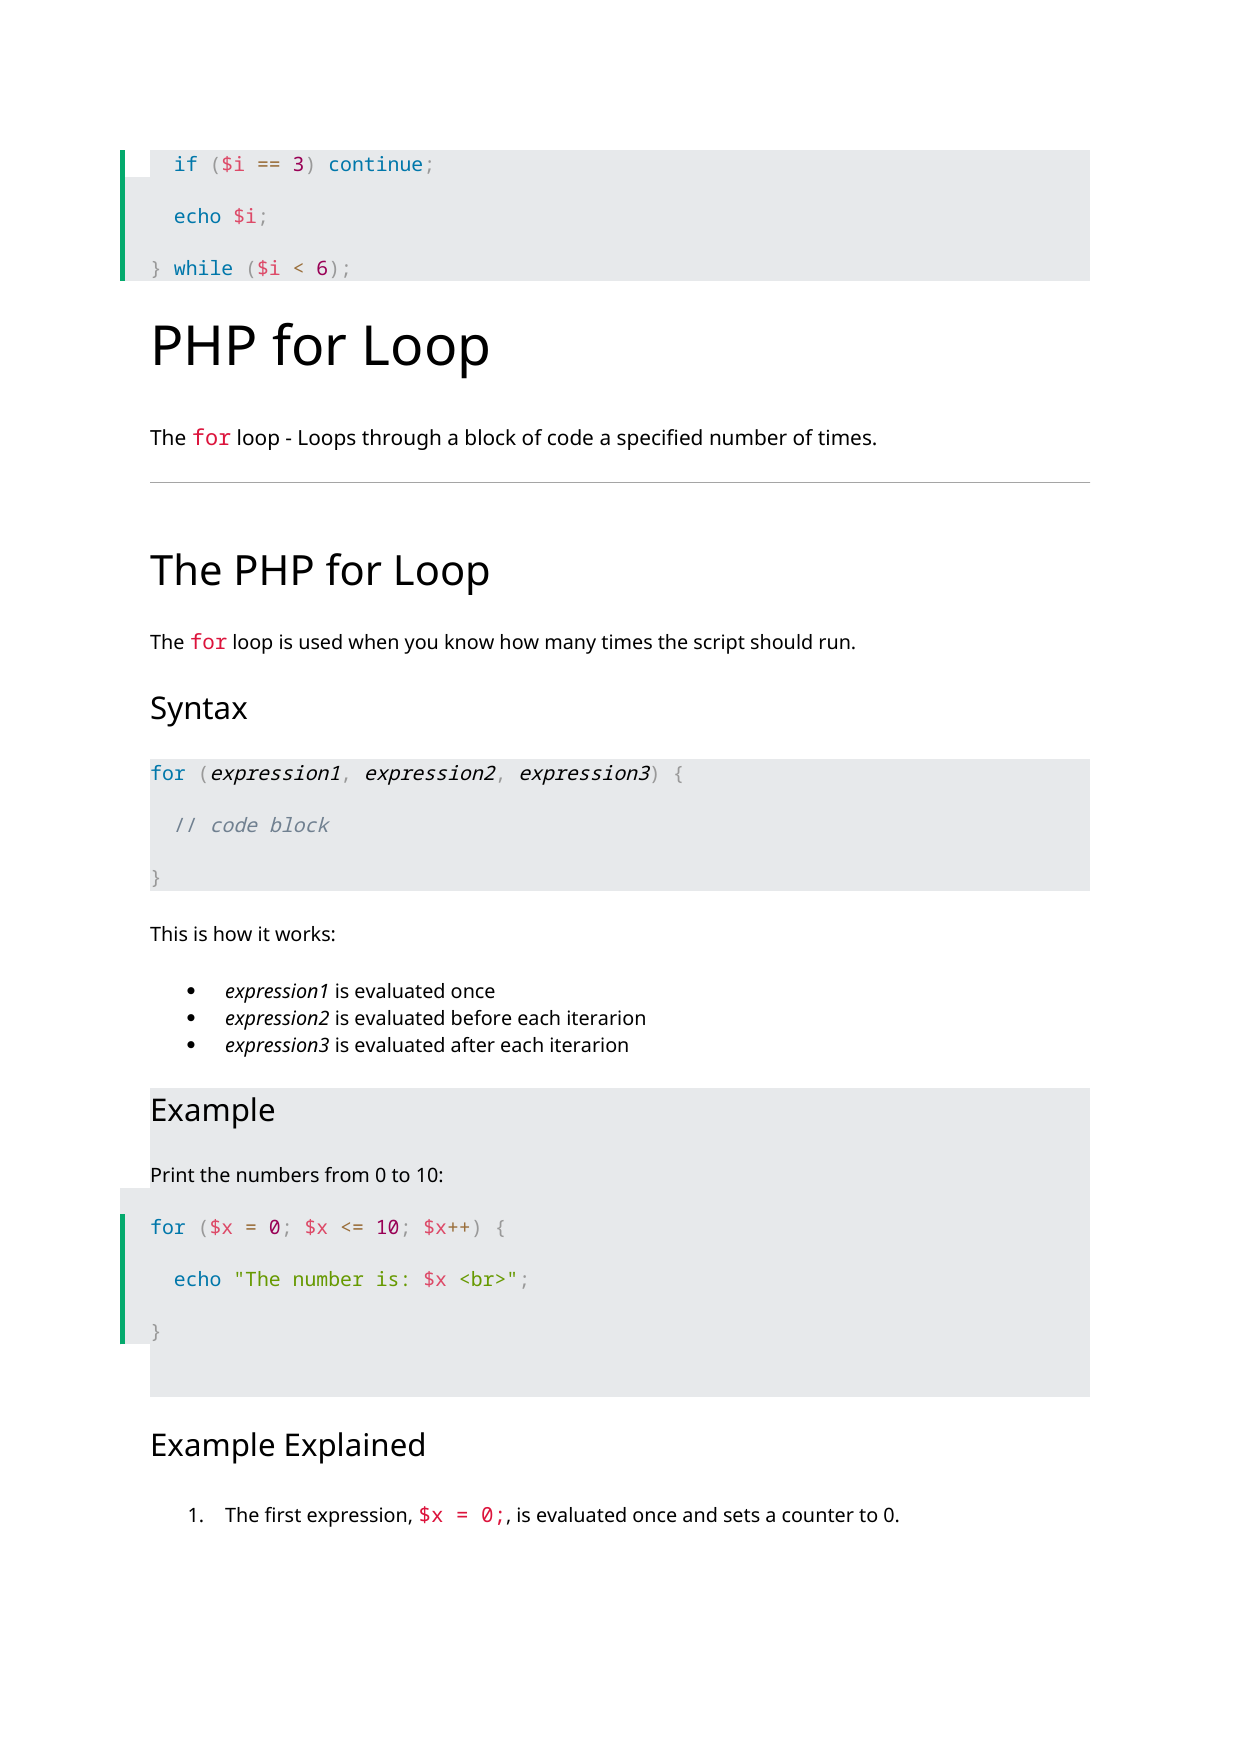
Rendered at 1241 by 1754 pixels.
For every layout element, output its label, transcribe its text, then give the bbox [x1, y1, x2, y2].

text } while ($i < 6); [125, 254, 1090, 281]
text // code block [150, 812, 1090, 838]
list expression2 is evaluated before each iterarion [187, 1004, 1090, 1031]
list expression3 is evaluated after each iterarion [187, 1031, 1090, 1058]
list The first expression, $x = 0;, is evaluated once and sets a counter to 0. [187, 1501, 1090, 1529]
text This is how it works: [150, 921, 1090, 947]
text if ($i == 3) continue; [150, 150, 1090, 177]
subtitle Example Explained [150, 1422, 1090, 1465]
text } [150, 863, 1090, 891]
subtitle Example [150, 1088, 1090, 1130]
subtitle Syntax [150, 686, 1090, 728]
text The for loop is used when you know how many times the script should run. [150, 627, 1090, 656]
subtitle The PHP for Loop [150, 540, 1090, 597]
text for (expression1, expression2, expression3) { [150, 759, 1090, 787]
list expression1 is evaluated once [187, 977, 1090, 1004]
text for ($x = 0; $x <= 10; $x++) { [120, 1213, 1090, 1241]
text echo $i; [125, 202, 1090, 229]
text The for loop - Loops through a block of code a specified number of times. [150, 422, 1090, 452]
text } [125, 1317, 1090, 1344]
text echo "The number is: $x <br>"; [125, 1266, 1090, 1292]
subtitle PHP for Loop [150, 306, 1090, 381]
text Print the numbers from 0 to 10: [150, 1162, 1090, 1188]
